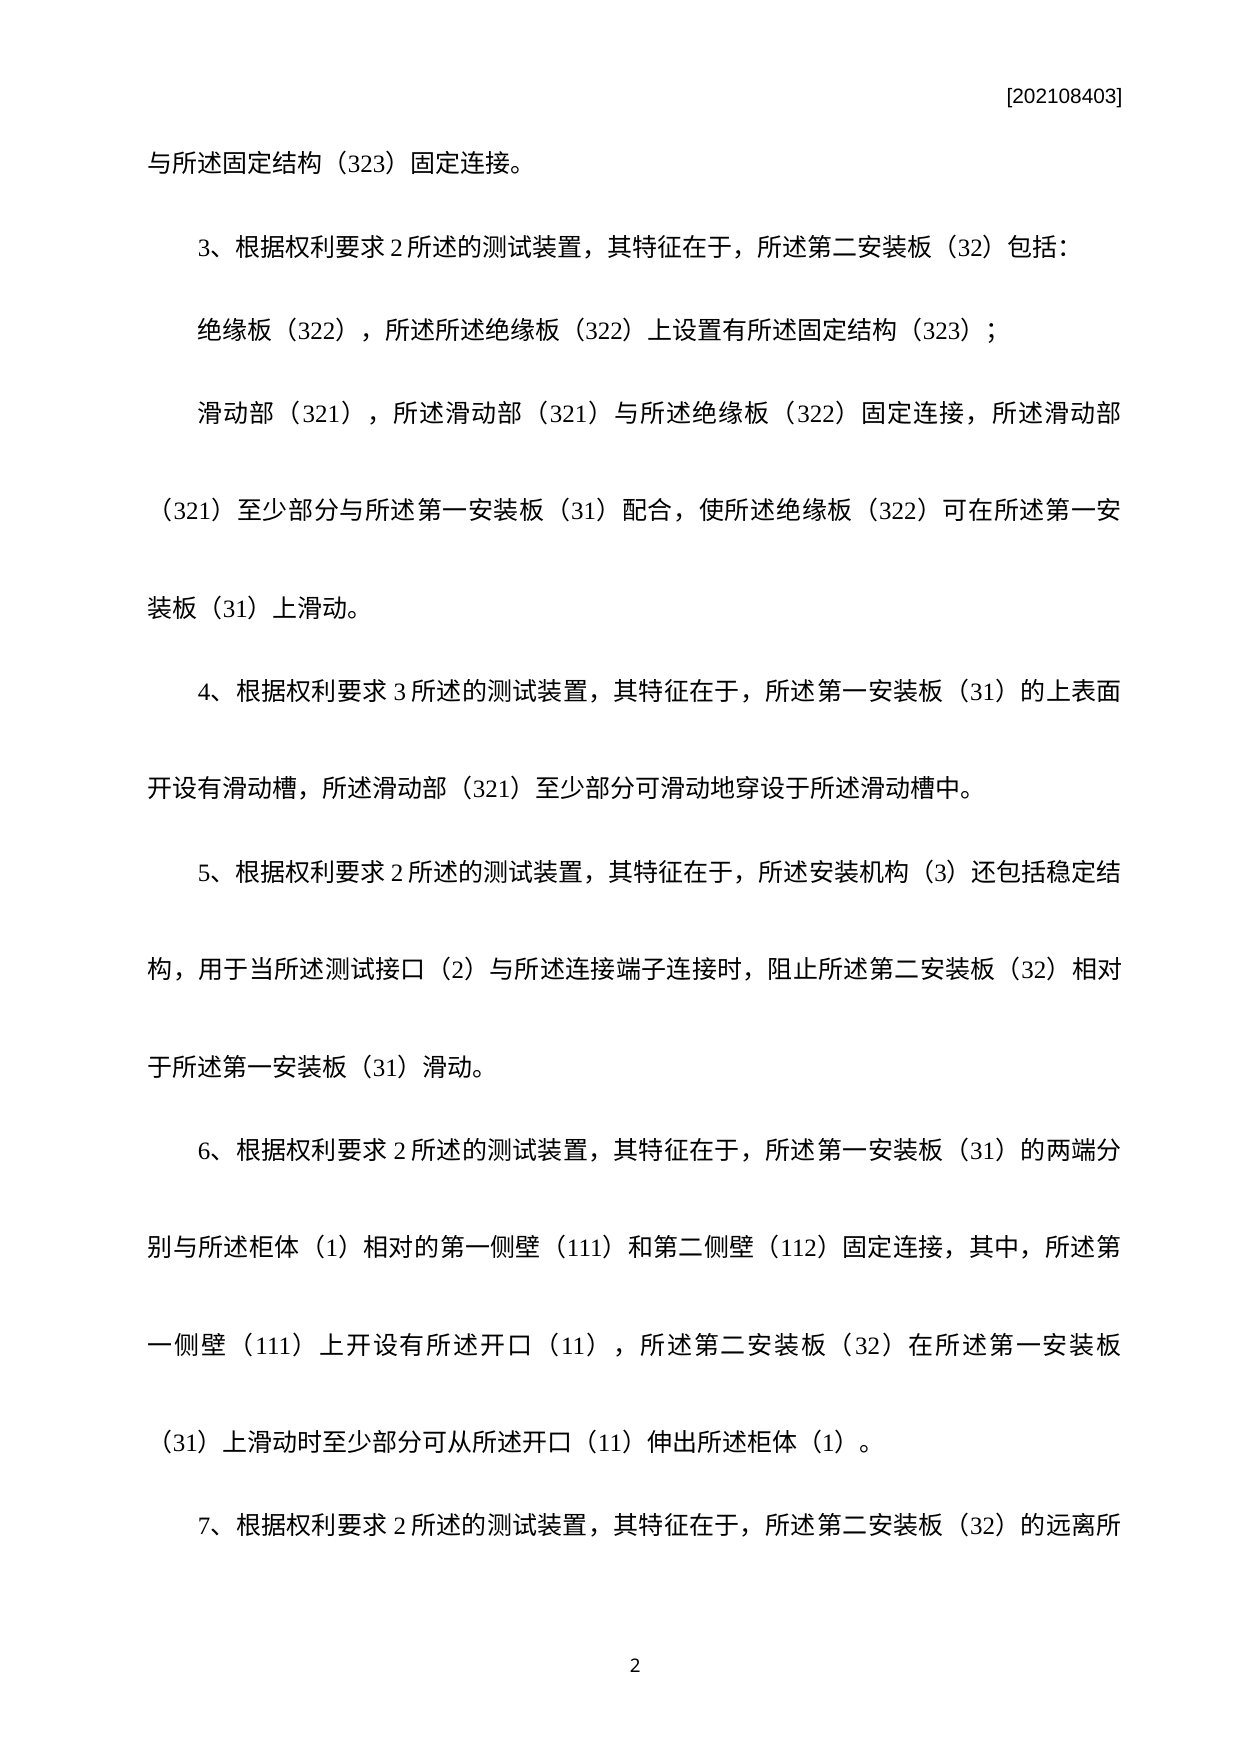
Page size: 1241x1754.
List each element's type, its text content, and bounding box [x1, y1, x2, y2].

text 5、根据权利要求2所述的测试装置，其特征在于，所述安装机构（3）还包括稳定结构，用于当所述测试接口（2）与所述连接端子连接时，阻止所述第二安装板（32）相对于所述第一安装板（31）滑动。 [148, 838, 1122, 1098]
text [148, 1491, 1122, 1556]
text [148, 129, 1122, 194]
text 3、根据权利要求2所述的测试装置，其特征在于，所述第二安装板（32）包括： [173, 213, 1122, 278]
text 6、根据权利要求2所述的测试装置，其特征在于，所述第一安装板（31）的两端分别与所述柜体（1）相对的第一侧壁（111）和第二侧壁（112）固定连接，其中，所述第一侧壁（111）上开设有所述开口（11），所述第二安装板（32）在所述第一安装板（31）上滑动时至少部分可从所述开口（11）伸出所述柜体（1）。 [148, 1116, 1122, 1473]
text 4、根据权利要求3所述的测试装置，其特征在于，所述第一安装板（31）的上表面开设有滑动槽，所述滑动部（321）至少部分可滑动地穿设于所述滑动槽中。 [148, 657, 1122, 819]
text 绝缘板（322），所述所述绝缘板（322）上设置有所述固定结构（323）； [148, 296, 1122, 361]
text 滑动部（321），所述滑动部（321）与所述绝缘板（322）固定连接，所述滑动部（321）至少部分与所述第一安装板（31）配合，使所述绝缘板（322）可在所述第一安装板（31）上滑动。 [148, 379, 1122, 639]
